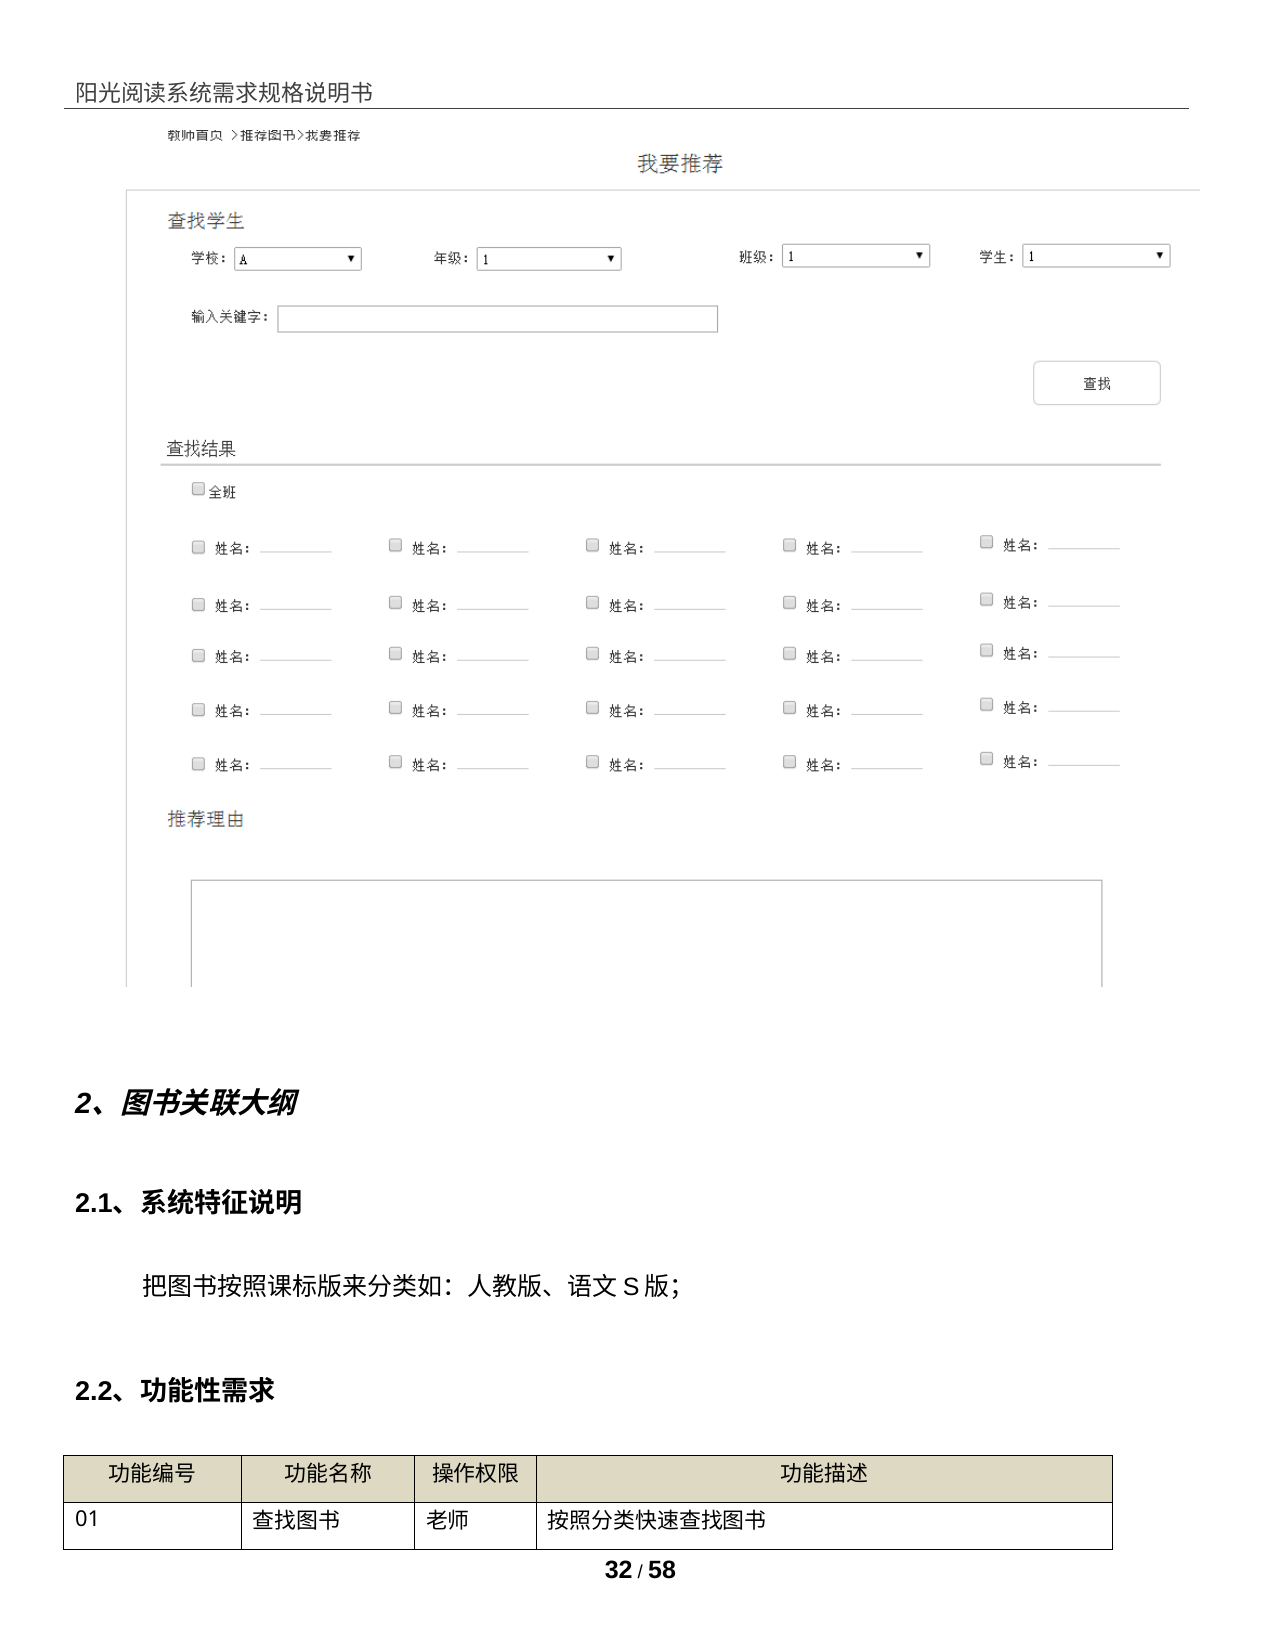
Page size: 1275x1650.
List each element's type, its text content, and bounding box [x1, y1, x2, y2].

table_header 功能编号 [64, 1456, 241, 1502]
picture [75, 130, 1200, 987]
subtitle 2.1、系统特征说明 [75, 1181, 1200, 1220]
table_cell 老师 [415, 1503, 536, 1549]
table_cell 按照分类快速查找图书 [537, 1503, 1112, 1549]
table_header 功能描述 [537, 1456, 1112, 1502]
table_cell 查找图书 [242, 1503, 414, 1549]
table_header 操作权限 [415, 1456, 536, 1502]
subtitle 2.2、功能性需求 [75, 1369, 1200, 1408]
table_cell 01 [64, 1503, 241, 1549]
text 把图书按照课标版来分类如：人教版、语文S版； [75, 1267, 1200, 1303]
table_header 功能名称 [242, 1456, 414, 1502]
subtitle 2、图书关联大纲 [75, 1079, 1200, 1122]
